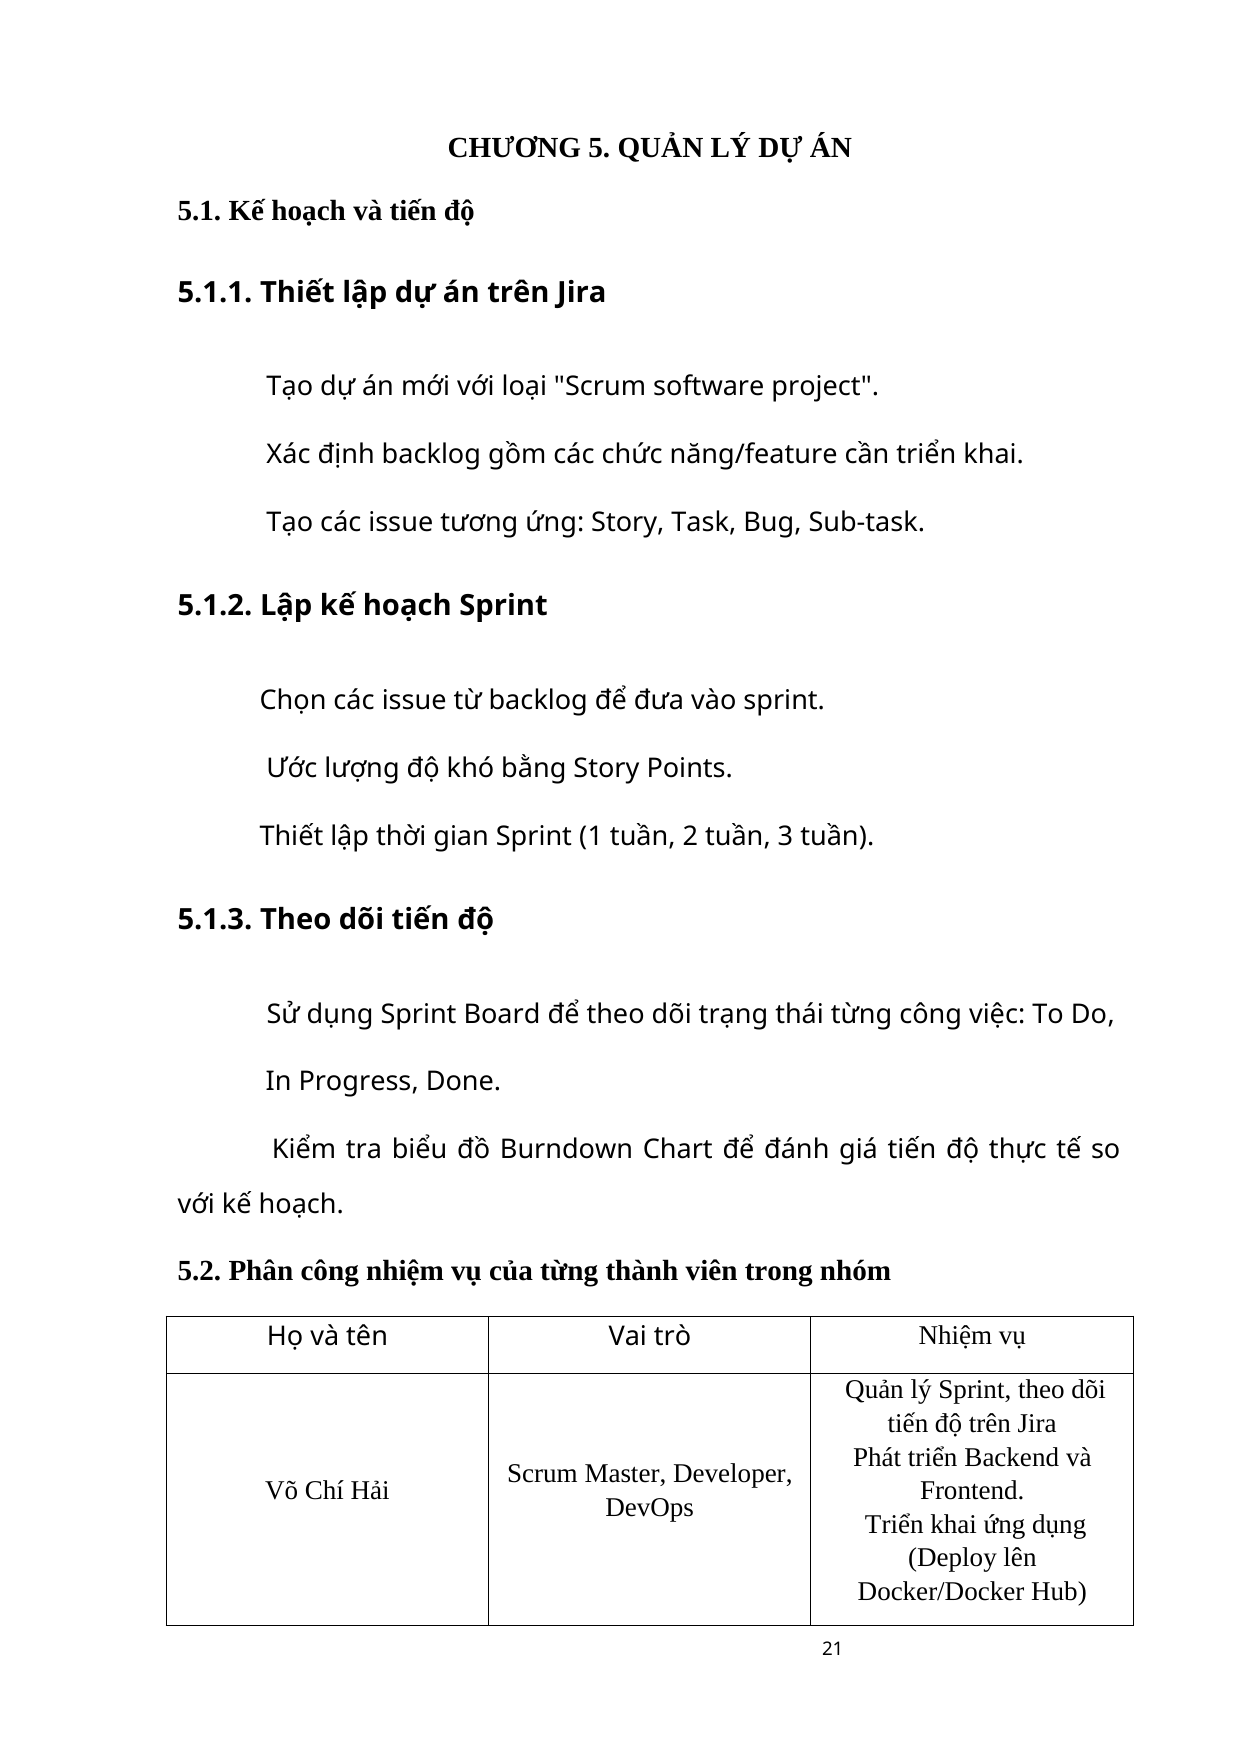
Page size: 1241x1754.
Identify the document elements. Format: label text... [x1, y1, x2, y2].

text In Progress, Done. [177, 1062, 1122, 1099]
table_header Vai trò [489, 1317, 810, 1373]
table_cell Võ Chí Hải [167, 1374, 488, 1625]
text Kiểm tra biểu đồ Burndown Chart để đánh giá tiến độ thực tế so với kế hoạch. [177, 1130, 1122, 1222]
subtitle QUẢN LÝ DỰ ÁN [177, 131, 1122, 164]
text Xác định backlog gồm các chức năng/feature cần triển khai. [177, 434, 1122, 471]
table_cell Quản lý Sprint, theo dõi tiến độ trên Jira Phát triển Backend và Frontend. Triển khai ứng dụng (Deploy lên Docker/Docker Hub) [811, 1374, 1133, 1625]
subtitle 5.1.3. Theo dõi tiến độ [177, 898, 1122, 938]
table_header Nhiệm vụ [811, 1317, 1133, 1373]
subtitle Phân công nhiệm vụ của từng thành viên trong nhóm [177, 1253, 1122, 1286]
table_cell Scrum Master, Developer, DevOps [489, 1374, 810, 1625]
subtitle Kế hoạch và tiến độ [177, 193, 1122, 227]
text Tạo các issue tương ứng: Story, Task, Bug, Sub-task. [177, 502, 1122, 539]
table_header Họ và tên [167, 1317, 488, 1373]
subtitle 5.1.1. Thiết lập dự án trên Jira [177, 271, 1122, 311]
subtitle 5.1.2. Lập kế hoạch Sprint [177, 584, 1122, 624]
text Chọn các issue từ backlog để đưa vào sprint. [177, 680, 1122, 717]
text Tạo dự án mới với loại "Scrum software project". [177, 367, 1122, 403]
text Sử dụng Sprint Board để theo dõi trạng thái từng công việc: To Do, [177, 994, 1122, 1031]
text Thiết lập thời gian Sprint (1 tuần, 2 tuần, 3 tuần). [177, 816, 1122, 853]
text Ước lượng độ khó bằng Story Points. [177, 748, 1122, 785]
